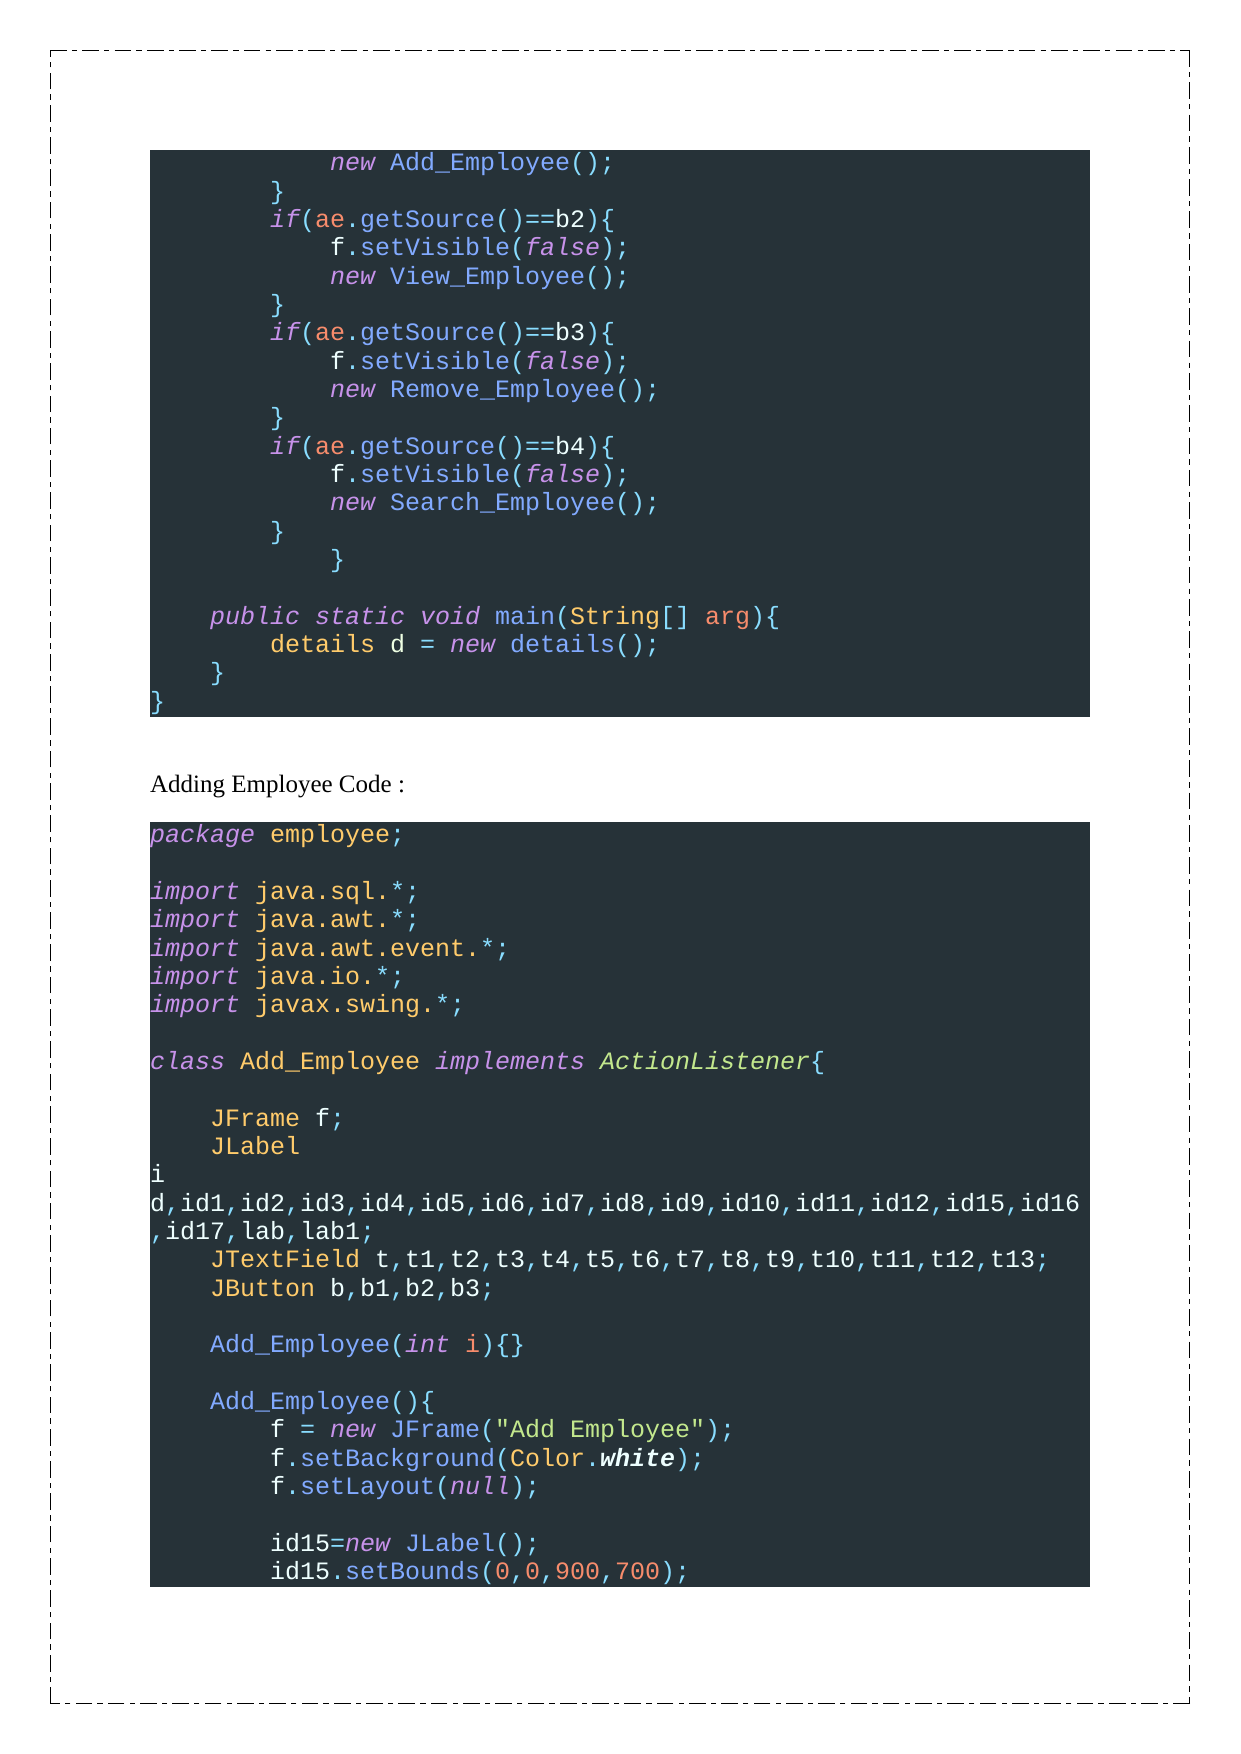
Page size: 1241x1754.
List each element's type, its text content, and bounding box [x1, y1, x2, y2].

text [150, 150, 1090, 717]
text Adding Employee Code : [150, 769, 1090, 798]
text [150, 822, 1090, 1587]
